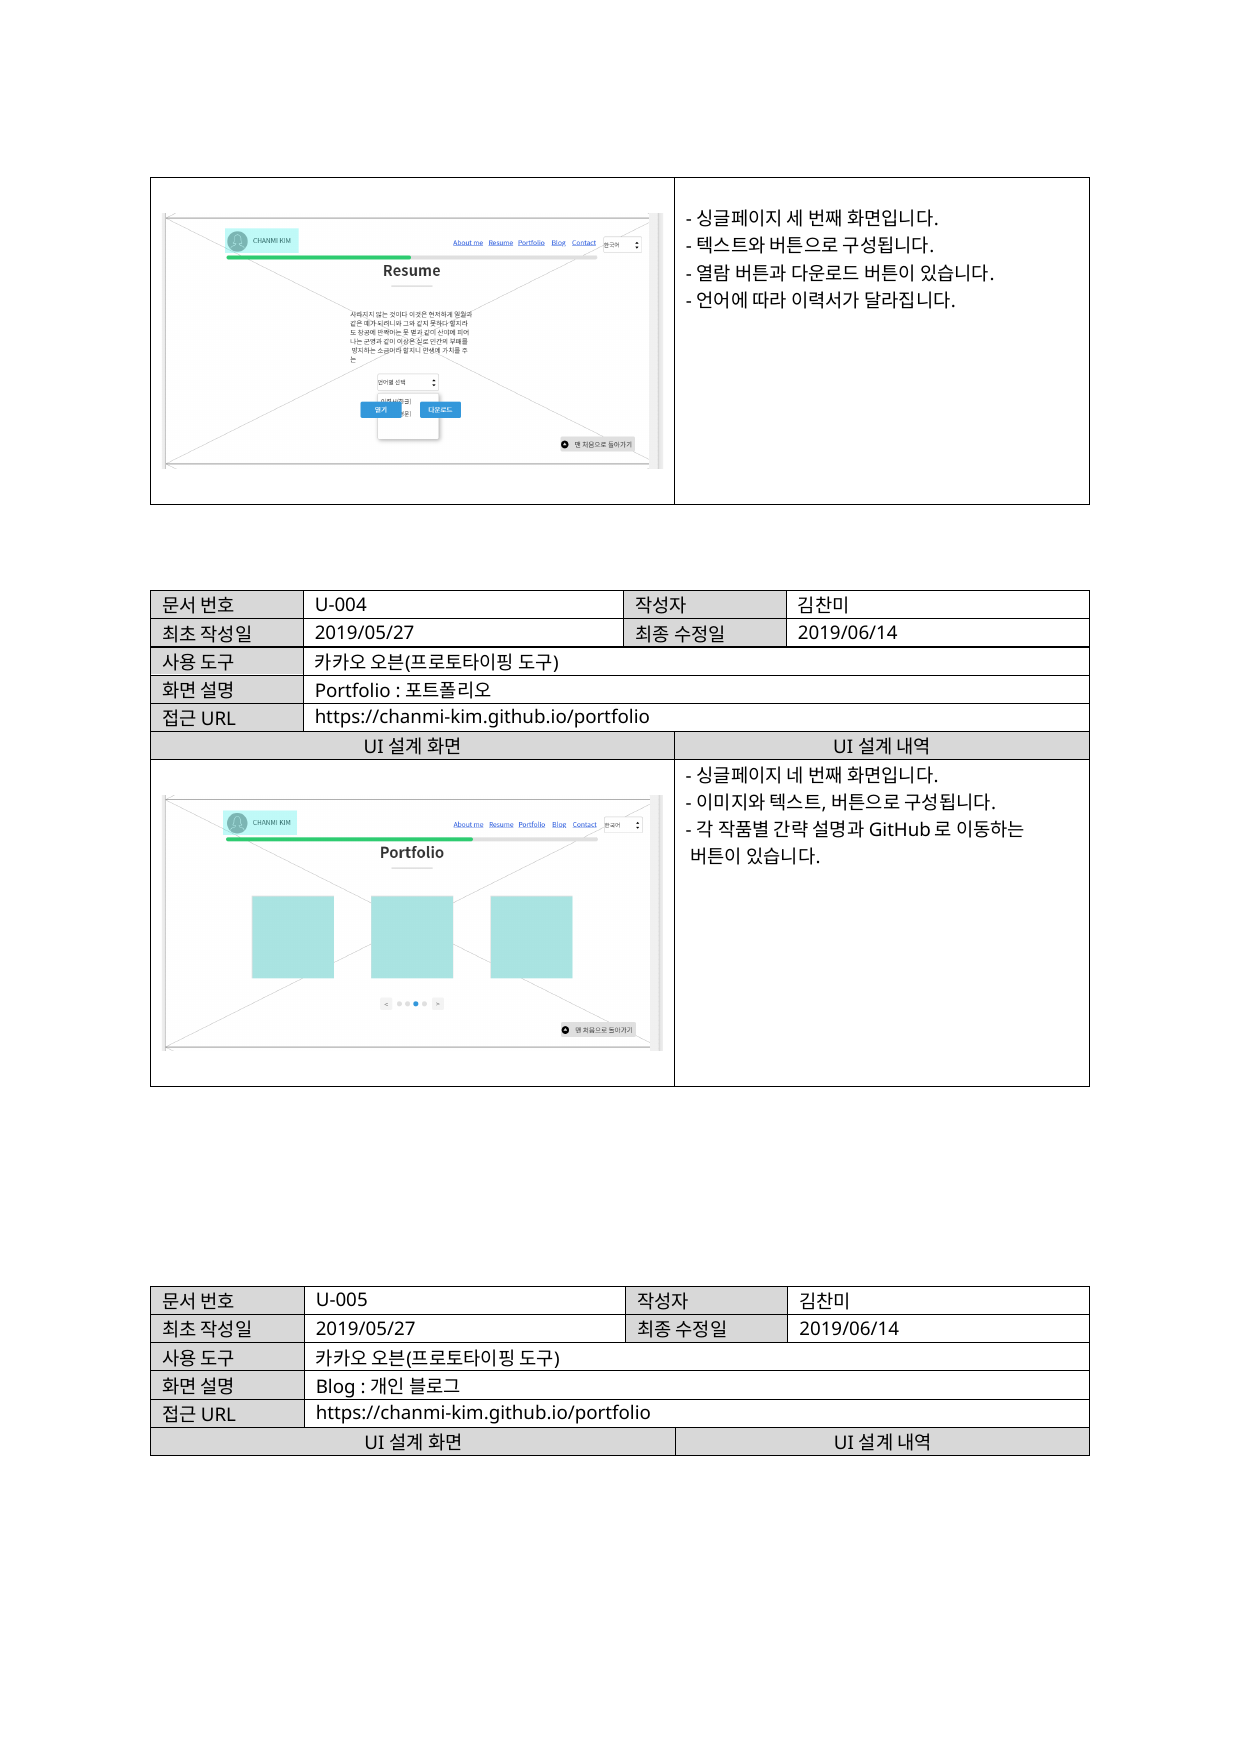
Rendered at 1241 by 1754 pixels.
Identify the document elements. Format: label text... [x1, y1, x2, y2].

table_cell 화면 설명 [151, 1371, 304, 1399]
table_header U-005 [305, 1287, 625, 1314]
table_cell - 싱글페이지 세 번째 화면입니다. - 텍스트와 버튼으로 구성됩니다. - 열람 버튼과 다운로드 버튼이 있습니다. - 언어에 따라 이력서가 달라집니다. [675, 178, 1089, 503]
table_cell 2019/06/14 [787, 619, 1089, 646]
table_cell [151, 178, 674, 503]
table_cell 카카오 오븐(프로토타이핑 도구) [305, 1343, 1089, 1370]
table_cell - 싱글페이지 네 번째 화면입니다. - 이미지와 텍스트, 버튼으로 구성됩니다. - 각 작품별 간략 설명과 GitHub로 이동하는 버튼이 있습니다. [675, 760, 1089, 1086]
table_cell 접근 URL [151, 1400, 304, 1427]
table_cell https://chanmi-kim.github.io/portfolio [304, 704, 1089, 731]
table_header 문서 번호 [151, 1287, 304, 1314]
table_cell 사용 도구 [151, 648, 303, 674]
table_cell 2019/06/14 [788, 1315, 1089, 1342]
picture [161, 213, 664, 469]
table_header 김찬미 [787, 591, 1089, 618]
table_header 작성자 [626, 1287, 787, 1314]
table_cell 카카오 오븐(프로토타이핑 도구) [304, 648, 1089, 674]
table_cell 사용 도구 [151, 1343, 304, 1370]
table_cell 2019/05/27 [305, 1315, 625, 1342]
table_header U-004 [304, 591, 623, 618]
table_cell UI 설계 화면 [151, 1428, 675, 1455]
table_cell 최종 수정일 [624, 619, 786, 646]
table_cell [151, 760, 674, 1086]
table_cell 접근 URL [151, 704, 303, 731]
table_cell UI 설계 화면 [151, 732, 674, 759]
table_cell 2019/05/27 [304, 619, 623, 646]
table_cell Portfolio : 포트폴리오 [304, 676, 1089, 703]
table_cell 최초 작성일 [151, 619, 303, 646]
picture [161, 795, 663, 1051]
table_header 작성자 [624, 591, 786, 618]
table_cell UI 설계 내역 [675, 732, 1089, 759]
table_cell 화면 설명 [151, 676, 303, 703]
table_cell https://chanmi-kim.github.io/portfolio [305, 1400, 1089, 1427]
table_header 문서 번호 [151, 591, 303, 618]
table_cell 최초 작성일 [151, 1315, 304, 1342]
table_cell UI 설계 내역 [676, 1428, 1089, 1455]
table_header 김찬미 [788, 1287, 1089, 1314]
table_cell 최종 수정일 [626, 1315, 787, 1342]
table_cell Blog : 개인 블로그 [305, 1371, 1089, 1399]
